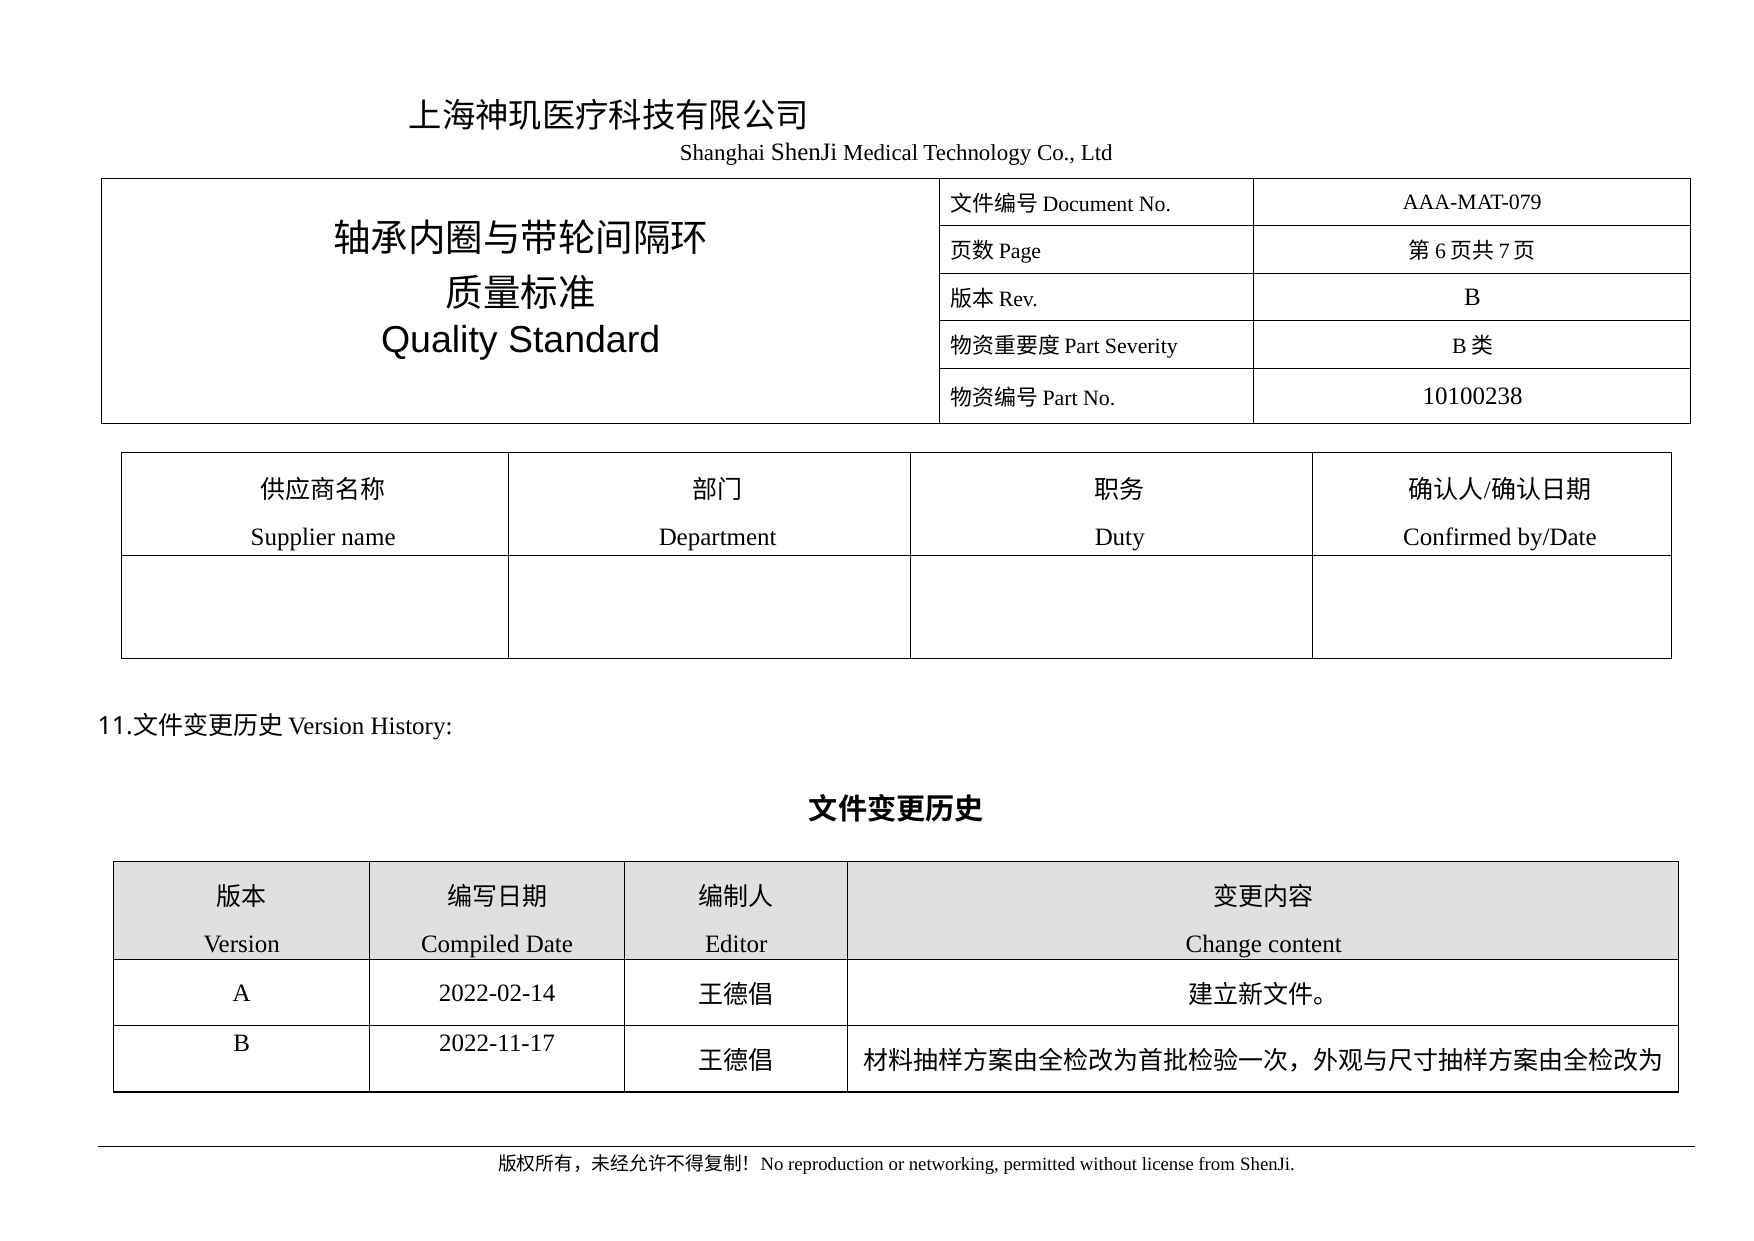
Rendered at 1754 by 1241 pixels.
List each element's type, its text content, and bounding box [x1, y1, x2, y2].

table_header 编制人 Editor [625, 862, 847, 959]
table_cell 2022-11-17 [370, 1026, 624, 1091]
table_header 部门 Department [509, 453, 910, 555]
table_cell 建立新文件。 [848, 960, 1678, 1025]
table_cell B [114, 1026, 369, 1091]
text 文件变更历史 [97, 774, 1695, 839]
table_header 编写日期 Compiled Date [370, 862, 624, 959]
table_cell 王德倡 [625, 960, 847, 1025]
table_cell [1313, 556, 1671, 658]
table_header 确认人/确认日期 Confirmed by/Date [1313, 453, 1671, 555]
table_header 变更内容 Change content [848, 862, 1678, 959]
table_cell 王德倡 [625, 1026, 847, 1091]
text 11.文件变更历史Version History: [97, 691, 1695, 756]
table_cell [509, 556, 910, 658]
table_header 供应商名称 Supplier name [122, 453, 508, 555]
table_header 职务 Duty [911, 453, 1312, 555]
table_cell [911, 556, 1312, 658]
table_cell 2022-02-14 [370, 960, 624, 1025]
table_cell 材料抽样方案由全检改为首批检验一次，外观与尺寸抽样方案由全检改为采用GB/T2828.1-2012抽样方案或自定义。 [848, 1026, 1678, 1091]
table_cell [122, 556, 508, 658]
table_header 版本 Version [114, 862, 369, 959]
table_cell A [114, 960, 369, 1025]
